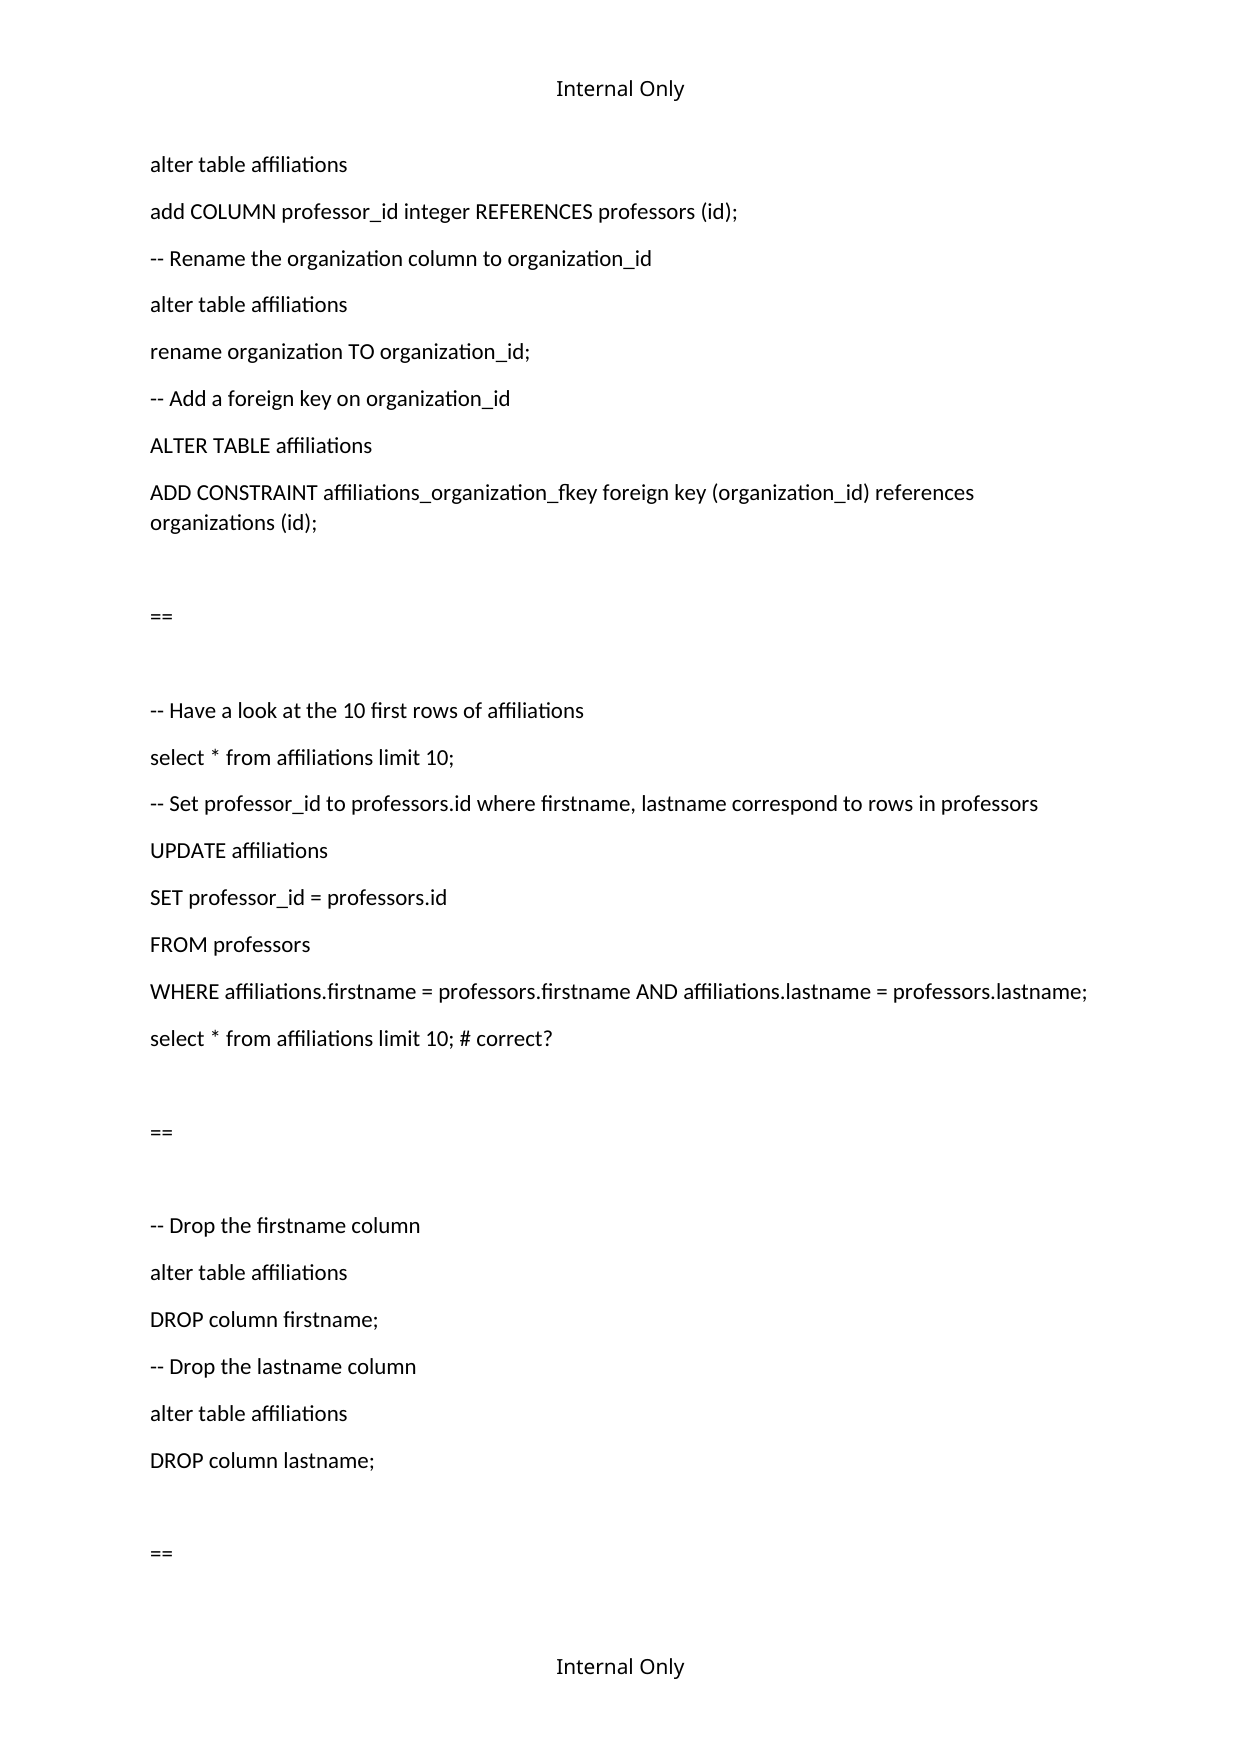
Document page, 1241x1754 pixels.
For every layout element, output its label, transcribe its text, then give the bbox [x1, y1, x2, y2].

text select * from affiliations limit 10; # correct? [150, 1024, 1090, 1052]
text == [150, 602, 1090, 630]
text -- Set professor_id to professors.id where firstname, lastname correspond to rows in professors [150, 789, 1090, 818]
text alter table affiliations [150, 1258, 1090, 1286]
text add COLUMN professor_id integer REFERENCES professors (id); [150, 197, 1090, 225]
text == [150, 1118, 1090, 1146]
text -- Drop the firstname column [150, 1211, 1090, 1239]
text DROP column lastname; [150, 1446, 1090, 1474]
text DROP column firstname; [150, 1305, 1090, 1333]
text ADD CONSTRAINT affiliations_organization_fkey foreign key (organization_id) references organizations (id); [150, 478, 1090, 536]
text -- Add a foreign key on organization_id [150, 384, 1090, 412]
text alter table affiliations [150, 150, 1090, 178]
text rename organization TO organization_id; [150, 337, 1090, 366]
text select * from affiliations limit 10; [150, 743, 1090, 771]
text alter table affiliations [150, 1399, 1090, 1427]
text FROM professors [150, 930, 1090, 958]
text SET professor_id = professors.id [150, 883, 1090, 911]
text UPDATE affiliations [150, 836, 1090, 864]
text == [150, 1539, 1090, 1568]
text -- Have a look at the 10 first rows of affiliations [150, 696, 1090, 724]
text WHERE affiliations.firstname = professors.firstname AND affiliations.lastname = professors.lastname; [150, 977, 1090, 1005]
text -- Rename the organization column to organization_id [150, 244, 1090, 272]
text ALTER TABLE affiliations [150, 431, 1090, 459]
text alter table affiliations [150, 291, 1090, 319]
text -- Drop the lastname column [150, 1352, 1090, 1380]
